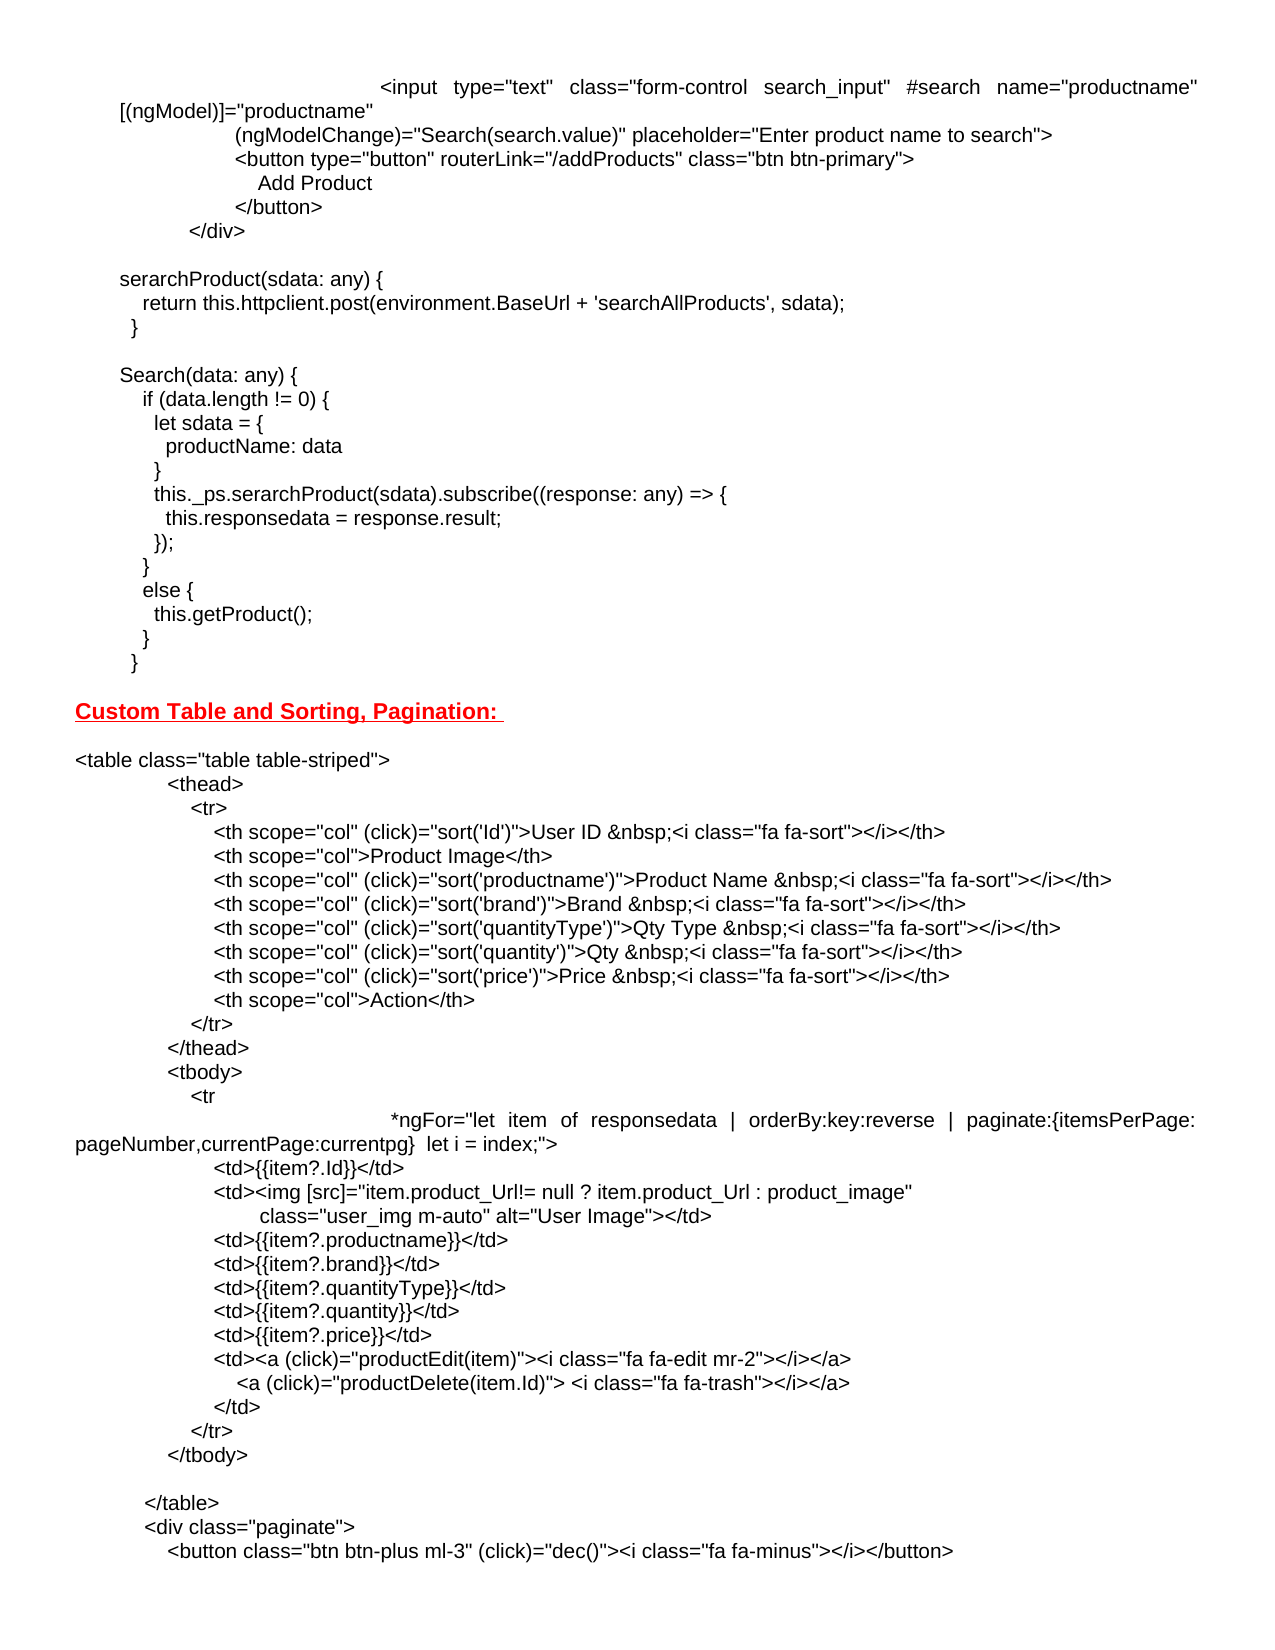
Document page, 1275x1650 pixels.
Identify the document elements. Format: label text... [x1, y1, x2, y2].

subtitle } [119, 314, 1200, 338]
subtitle <td>{{item?.Id}}</td> [75, 1156, 1200, 1179]
subtitle } [119, 554, 1200, 578]
subtitle </tbody> [75, 1443, 1200, 1467]
subtitle Search(data: any) { [119, 362, 1200, 386]
subtitle <input type="text" class="form-control search_input" #search name="productname" [(ngModel)]="productname" [119, 75, 1200, 123]
subtitle </div> [119, 219, 1200, 243]
subtitle <td><a (click)="productEdit(item)"><i class="fa fa-edit mr-2"></i></a> [75, 1347, 1200, 1371]
subtitle </button> [119, 195, 1200, 219]
subtitle productName: data [119, 434, 1200, 458]
subtitle <thead> [75, 772, 1200, 796]
subtitle <th scope="col">Action</th> [75, 988, 1200, 1012]
subtitle <th scope="col" (click)="sort('brand')">Brand &nbsp;<i class="fa fa-sort"></i></th> [75, 892, 1200, 916]
subtitle </thead> [75, 1036, 1200, 1060]
subtitle if (data.length != 0) { [119, 386, 1200, 410]
subtitle <th scope="col" (click)="sort('quantity')">Qty &nbsp;<i class="fa fa-sort"></i></th> [75, 940, 1200, 964]
subtitle } [119, 626, 1200, 650]
subtitle serarchProduct(sdata: any) { [119, 267, 1200, 291]
subtitle </table> [75, 1491, 1200, 1515]
subtitle </tr> [75, 1419, 1200, 1443]
subtitle } [119, 650, 1200, 674]
subtitle this.responsedata = response.result; [119, 506, 1200, 530]
subtitle </td> [75, 1395, 1200, 1419]
subtitle <th scope="col" (click)="sort('productname')">Product Name &nbsp;<i class="fa fa-sort"></i></th> [75, 868, 1200, 892]
subtitle <tr> [75, 796, 1200, 820]
subtitle <th scope="col">Product Image</th> [75, 844, 1200, 868]
subtitle <tbody> [75, 1060, 1200, 1084]
subtitle <table class="table table-striped"> [75, 748, 1200, 772]
subtitle this._ps.serarchProduct(sdata).subscribe((response: any) => { [119, 482, 1200, 506]
subtitle } [119, 458, 1200, 482]
subtitle <button class="btn btn-plus ml-3" (click)="dec()"><i class="fa fa-minus"></i></button> [75, 1539, 1200, 1563]
subtitle Custom Table and Sorting, Pagination: [75, 698, 1200, 724]
subtitle <td><img [src]="item.product_Url!= null ? item.product_Url : product_image" [75, 1179, 1200, 1203]
subtitle <th scope="col" (click)="sort('price')">Price &nbsp;<i class="fa fa-sort"></i></th> [75, 964, 1200, 988]
subtitle <td>{{item?.quantity}}</td> [75, 1299, 1200, 1323]
subtitle <td>{{item?.brand}}</td> [75, 1251, 1200, 1275]
subtitle <th scope="col" (click)="sort('Id')">User ID &nbsp;<i class="fa fa-sort"></i></th> [75, 820, 1200, 844]
subtitle }); [119, 530, 1200, 554]
subtitle <th scope="col" (click)="sort('quantityType')">Qty Type &nbsp;<i class="fa fa-sort"></i></th> [75, 916, 1200, 940]
subtitle <a (click)="productDelete(item.Id)"> <i class="fa fa-trash"></i></a> [75, 1371, 1200, 1395]
subtitle *ngFor="let item of responsedata | orderBy:key:reverse | paginate:{itemsPerPage: pageNumber,currentPage:currentpg} let i = index;"> [75, 1108, 1200, 1156]
subtitle <tr [75, 1084, 1200, 1108]
subtitle (ngModelChange)="Search(search.value)" placeholder="Enter product name to search"> [119, 123, 1200, 147]
subtitle <td>{{item?.price}}</td> [75, 1323, 1200, 1347]
subtitle this.getProduct(); [119, 602, 1200, 626]
subtitle <td>{{item?.quantityType}}</td> [75, 1275, 1200, 1299]
subtitle return this.httpclient.post(environment.BaseUrl + 'searchAllProducts', sdata); [119, 291, 1200, 314]
subtitle <div class="paginate"> [75, 1515, 1200, 1539]
subtitle else { [119, 578, 1200, 602]
subtitle let sdata = { [119, 410, 1200, 434]
subtitle </tr> [75, 1012, 1200, 1036]
subtitle Add Product [119, 171, 1200, 195]
subtitle <td>{{item?.productname}}</td> [75, 1227, 1200, 1251]
subtitle class="user_img m-auto" alt="User Image"></td> [75, 1203, 1200, 1227]
subtitle <button type="button" routerLink="/addProducts" class="btn btn-primary"> [119, 147, 1200, 171]
